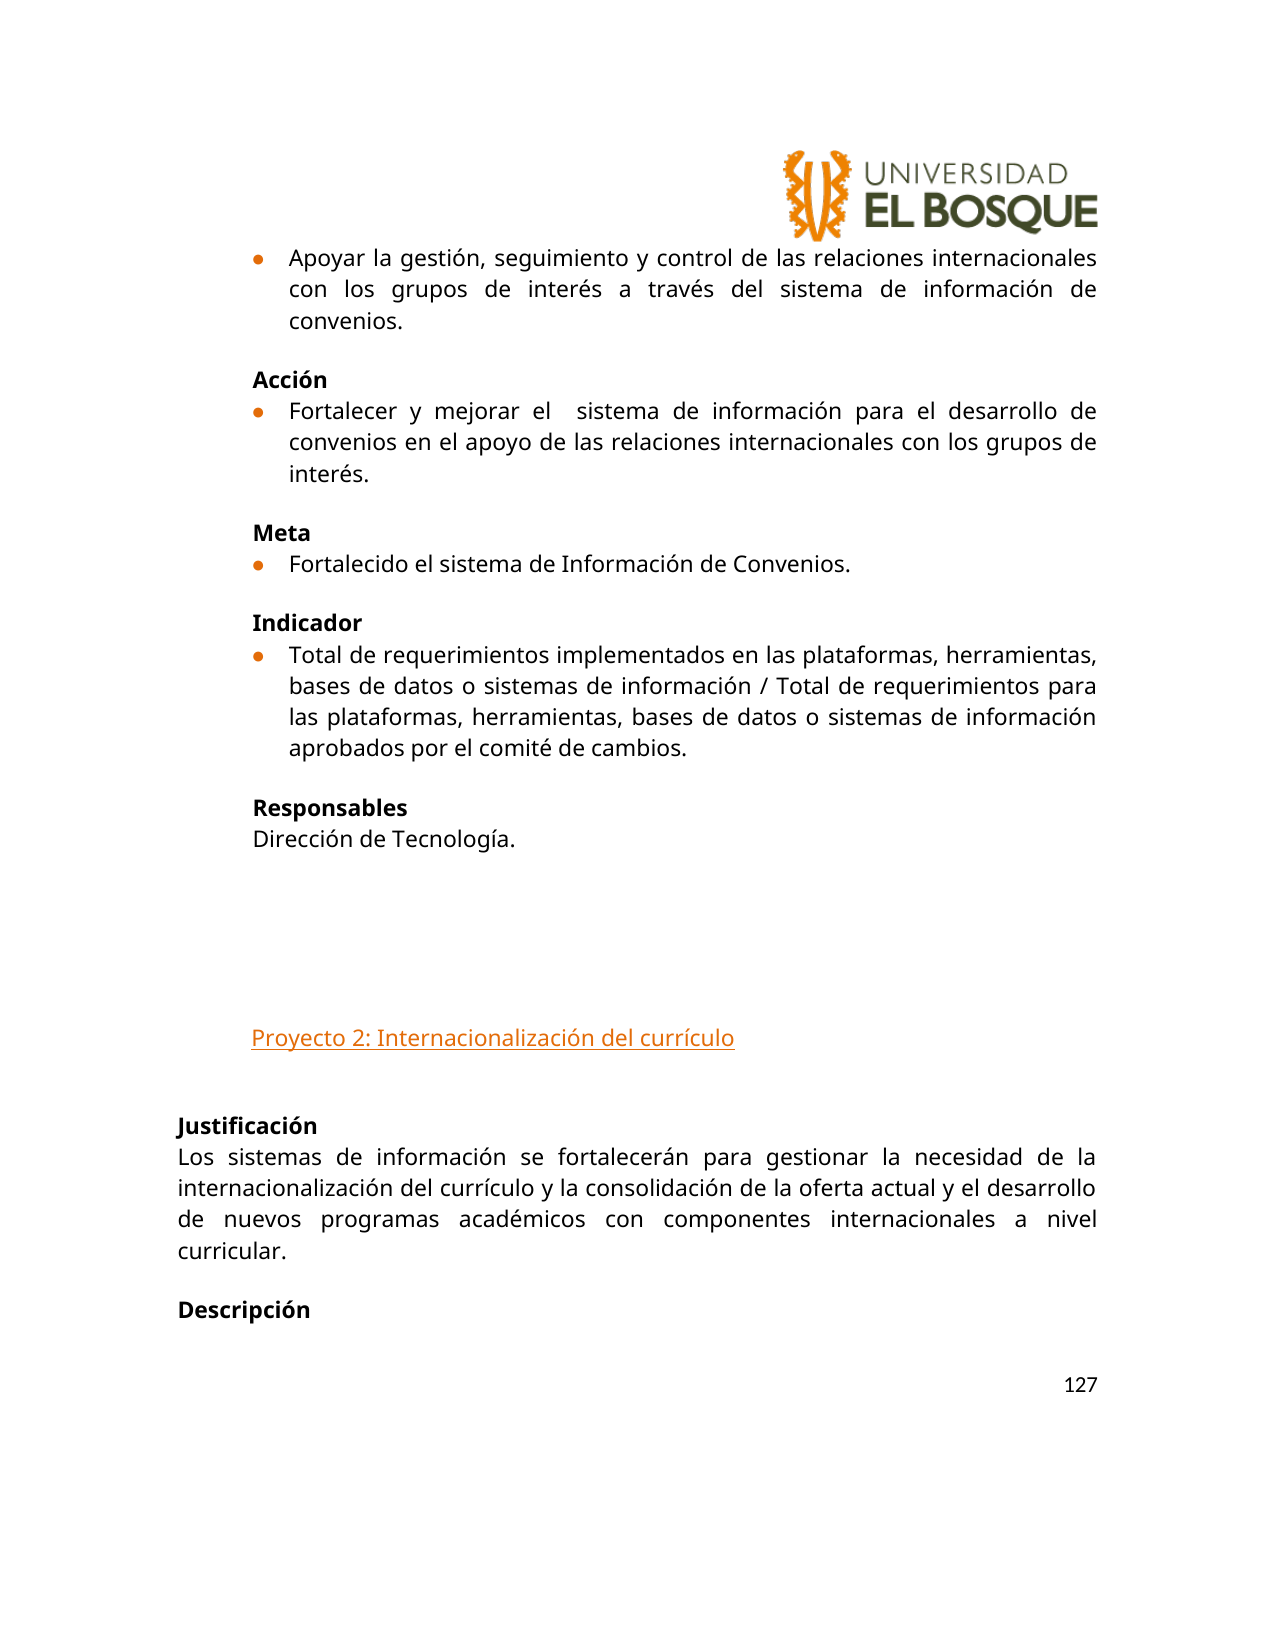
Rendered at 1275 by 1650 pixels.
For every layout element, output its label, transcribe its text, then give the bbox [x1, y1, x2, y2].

list Fortalecido el sistema de Información de Convenios. [251, 548, 1098, 579]
text Los sistemas de información se fortalecerán para gestionar la necesidad de la internacionalización del currículo y la consolidación de la oferta actual y el desarrollo de nuevos programas académicos con componentes internacionales a nivel curricular. [177, 1141, 1098, 1266]
list Apoyar la gestión, seguimiento y control de las relaciones internacionales con los grupos de interés a través del sistema de información de convenios. [251, 242, 1098, 336]
text Indicador [177, 607, 1098, 639]
picture [782, 150, 1098, 242]
text Meta [177, 517, 1098, 548]
list Total de requerimientos implementados en las plataformas, herramientas, bases de datos o sistemas de información / Total de requerimientos para las plataformas, herramientas, bases de datos o sistemas de información aprobados por el comité de cambios. [251, 639, 1098, 764]
text Acción [177, 364, 1098, 395]
list Fortalecer y mejorar el sistema de información para el desarrollo de convenios en el apoyo de las relaciones internacionales con los grupos de interés. [251, 395, 1098, 489]
text Descripción [177, 1294, 1098, 1325]
text Proyecto 2: Internacionalización del currículo [251, 1022, 1098, 1053]
text Dirección de Tecnología. [177, 823, 1098, 854]
text Justificación [177, 1109, 1098, 1141]
text Responsables [177, 792, 1098, 823]
